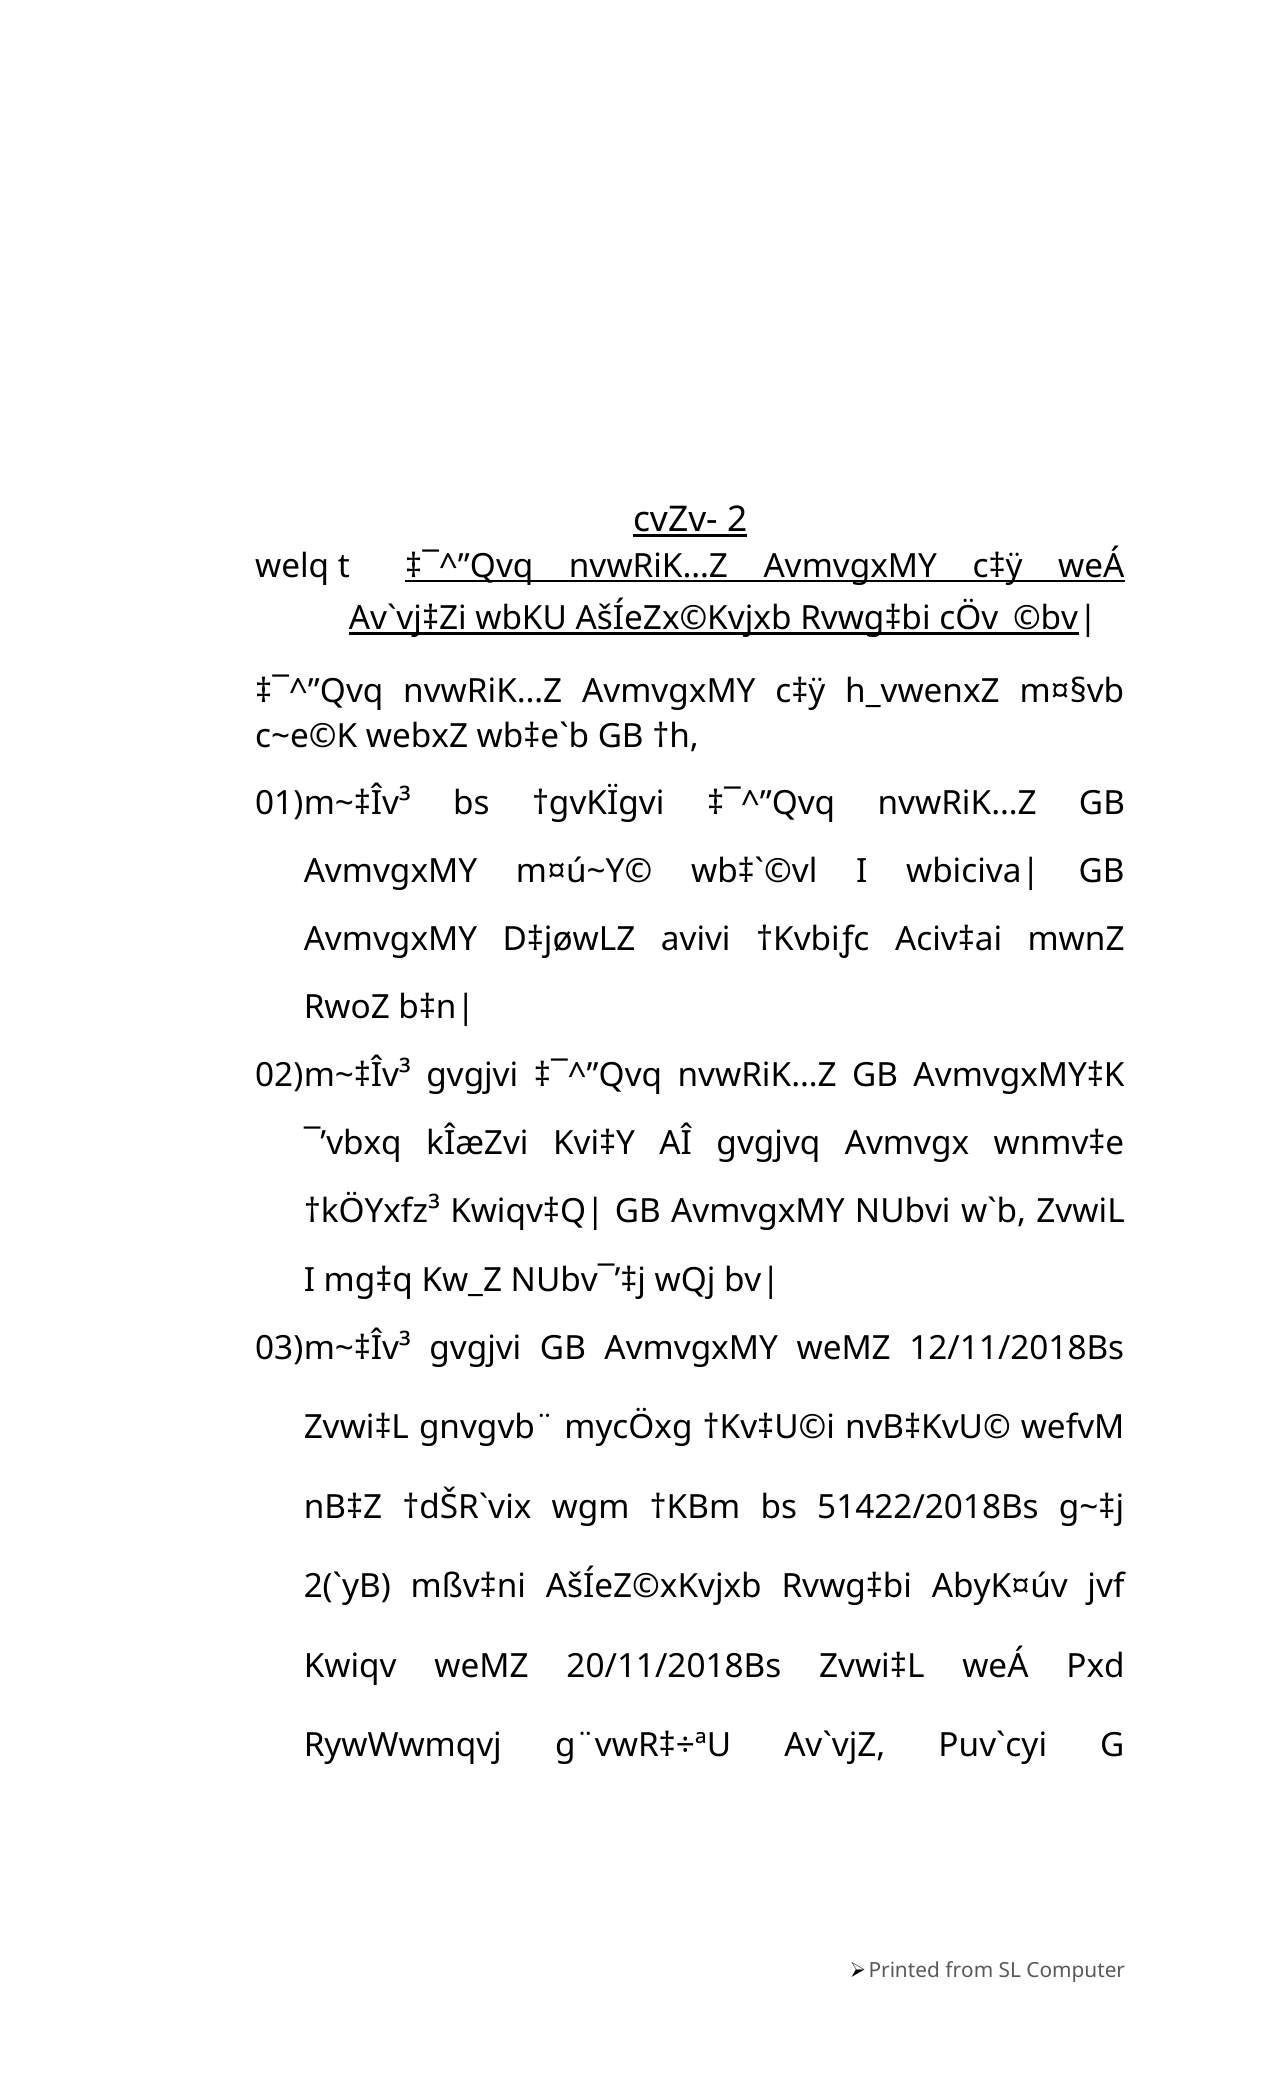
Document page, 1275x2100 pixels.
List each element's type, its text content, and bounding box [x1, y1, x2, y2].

list m~‡Îv³ bs †gvKÏgvi ‡¯^”Qvq nvwRiK…Z GB AvmvgxMY m¤ú~Y© wb‡`©vl I wbiciva| GB AvmvgxMY D‡jøwLZ avivi †Kvbiƒc Aciv‡ai mwnZ RwoZ b‡n| [255, 778, 1125, 1028]
list m~‡Îv³ gvgjvi ‡¯^”Qvq nvwRiK…Z GB AvmvgxMY‡K ¯’vbxq kÎæZvi Kvi‡Y AÎ gvgjvq Avmvgx wnmv‡e †kÖYxfz³ Kwiqv‡Q| GB AvmvgxMY NUbvi w`b, ZvwiL I mg‡q Kw_Z NUbv¯’‡j wQj bv| [255, 1051, 1125, 1301]
text welq t ‡¯^”Qvq nvwRiK…Z AvmvgxMY c‡ÿ weÁ Av`vj‡Zi wbKU AšÍeZx©Kvjxb Rvwg‡bi cÖv_©bv| [255, 542, 1125, 639]
text ‡¯^”Qvq nvwRiK…Z AvmvgxMY c‡ÿ h_vwenxZ m¤§vb c~e©K webxZ wb‡e`b GB †h, [255, 667, 1125, 758]
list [255, 1323, 1125, 1766]
